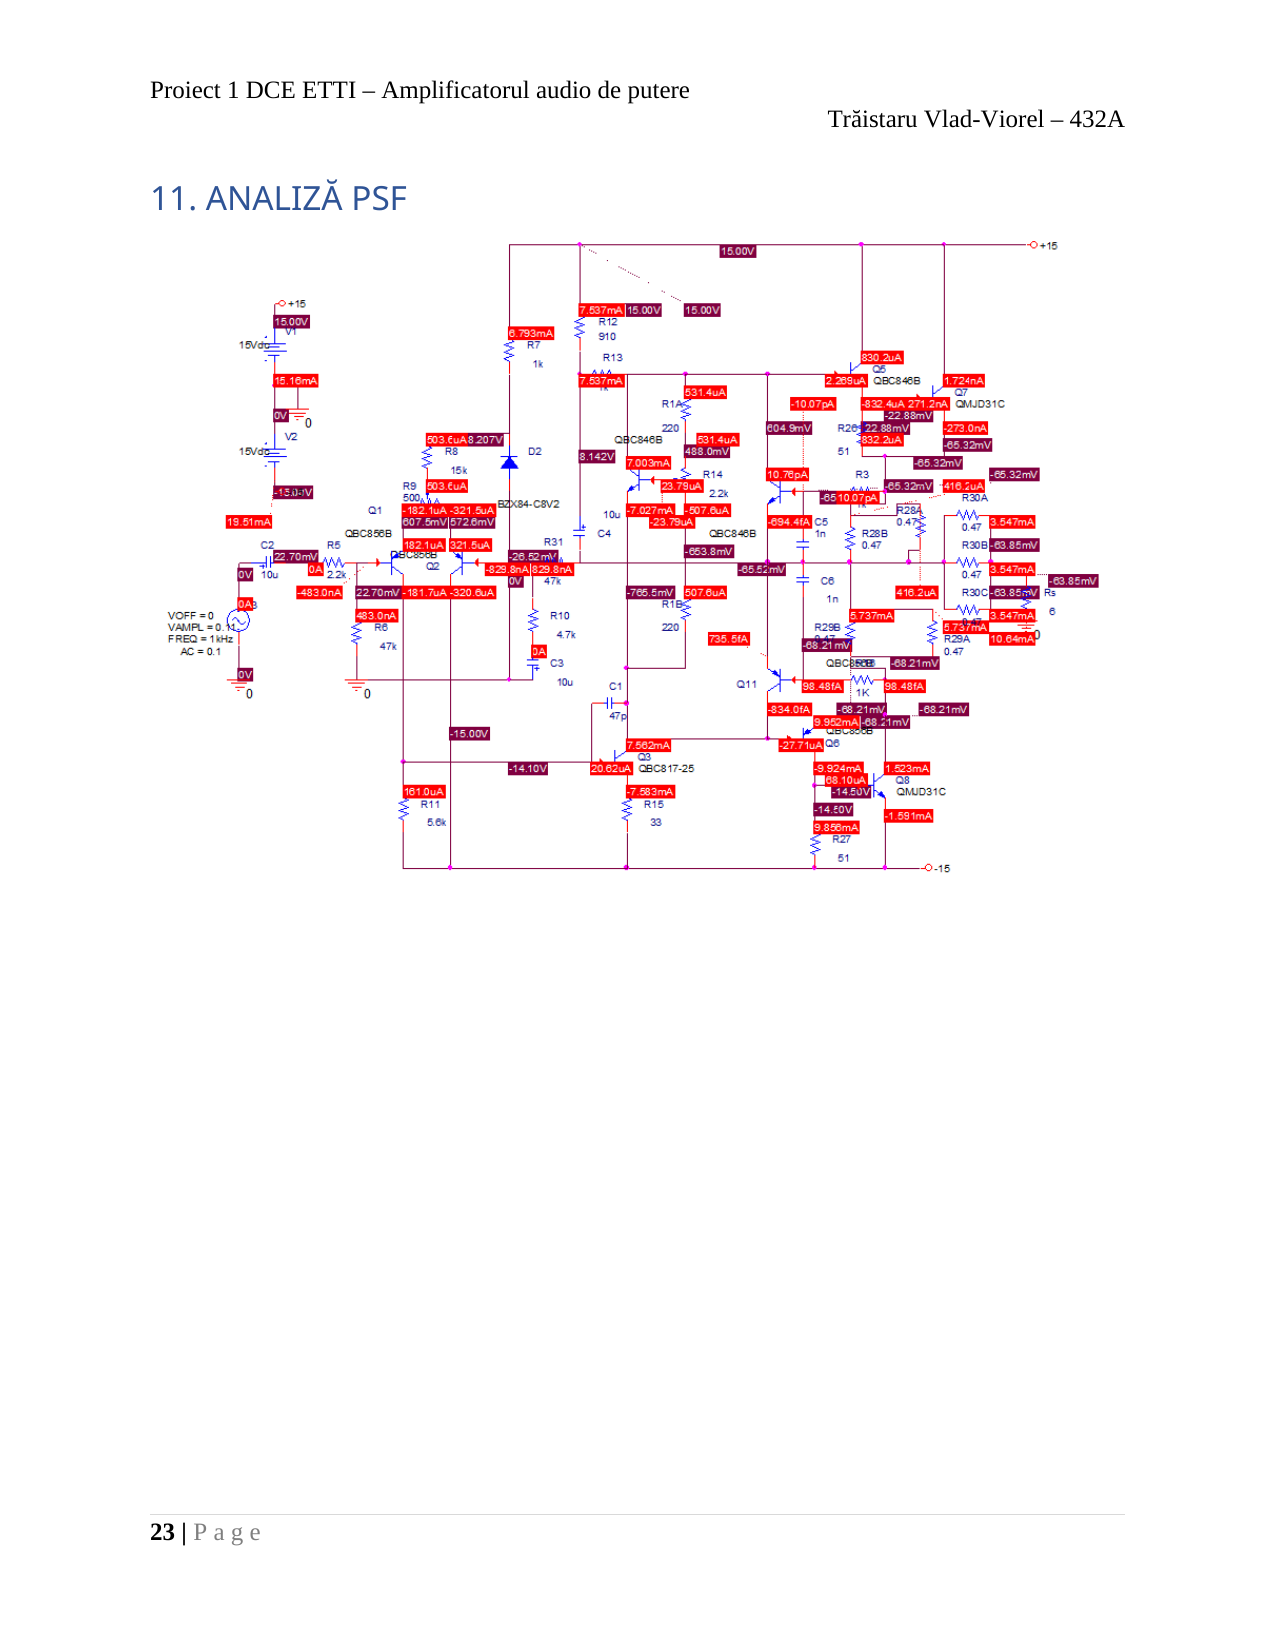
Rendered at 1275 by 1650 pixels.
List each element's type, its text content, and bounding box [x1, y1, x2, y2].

picture [150, 220, 1125, 887]
subtitle 11. ANALIZĂ PSF [150, 175, 1125, 220]
